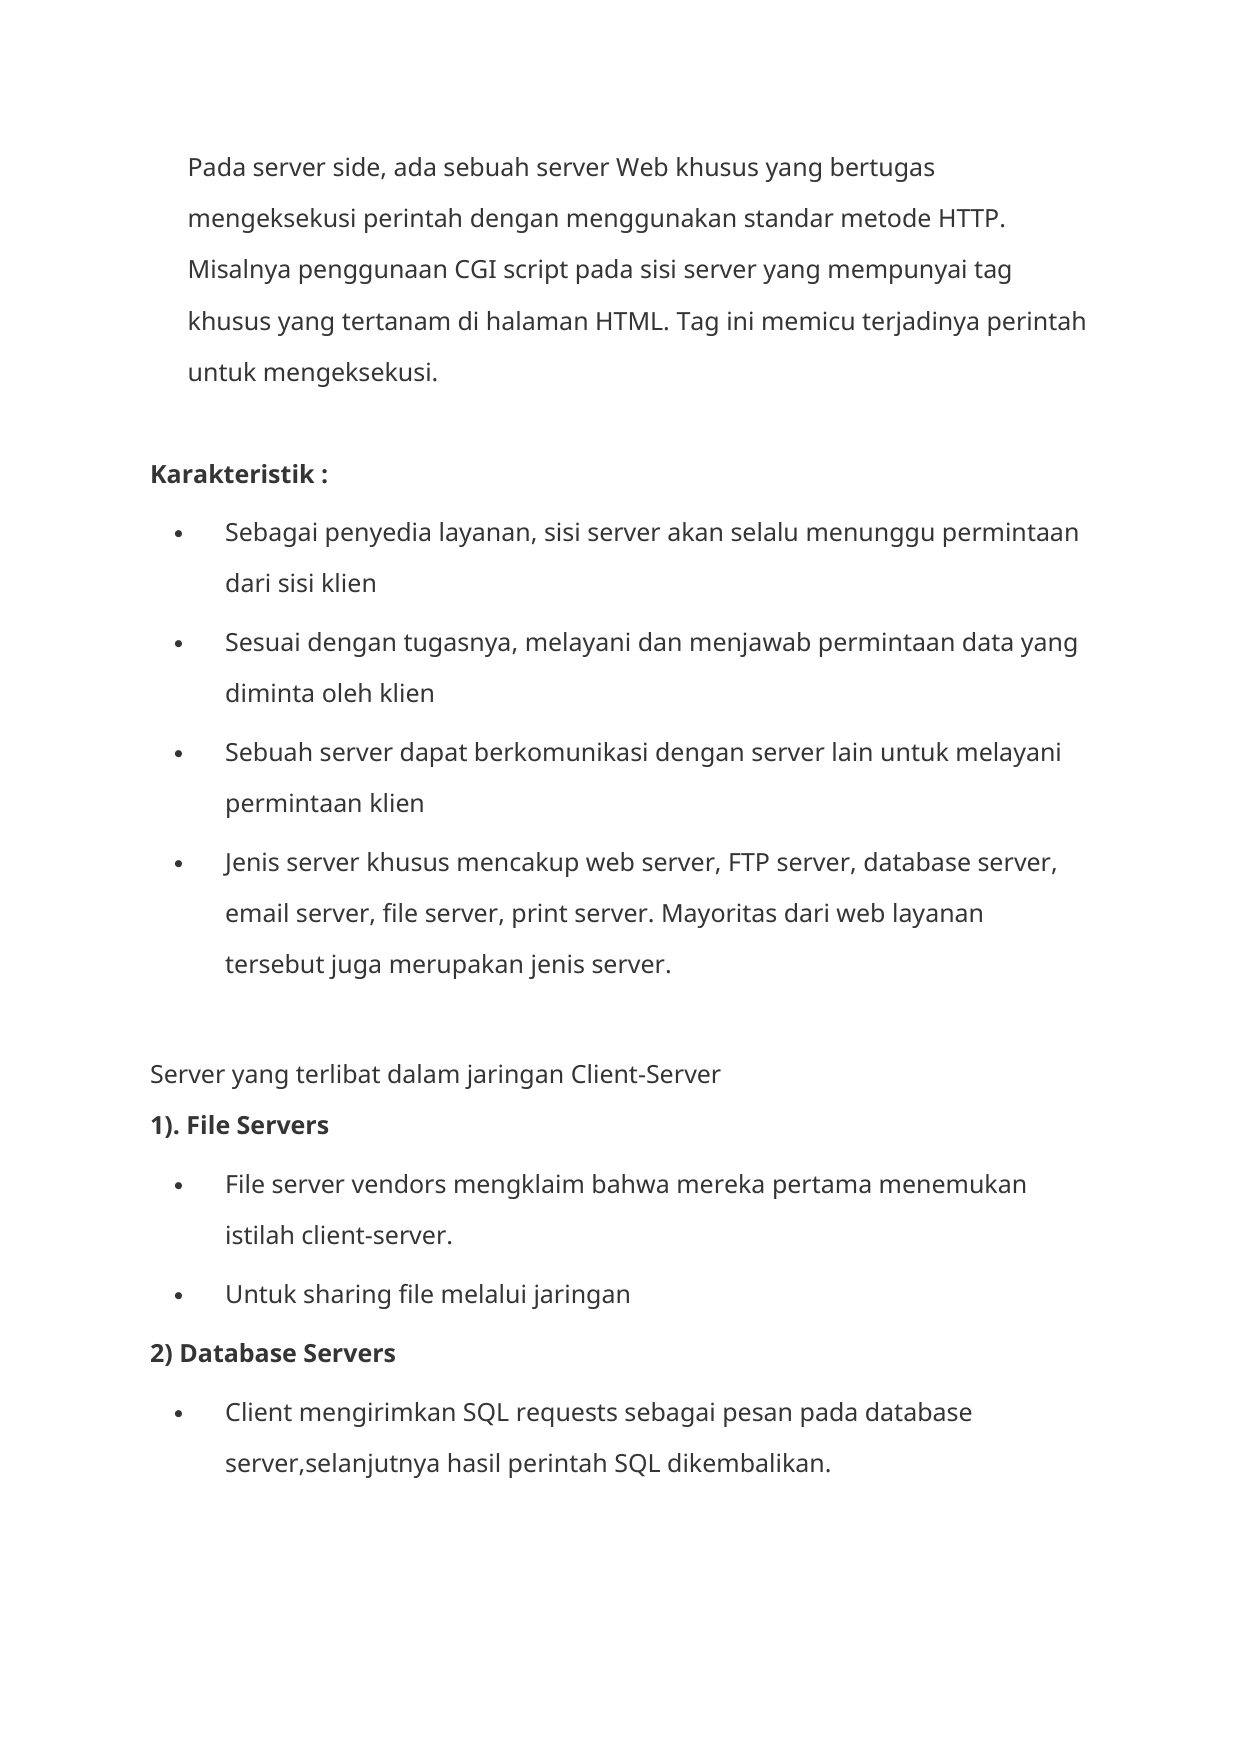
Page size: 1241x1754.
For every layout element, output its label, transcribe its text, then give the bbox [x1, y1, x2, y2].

text 1). File Servers [150, 1108, 1090, 1142]
list Sebuah server dapat berkomunikasi dengan server lain untuk melayani permintaan klien [175, 735, 1090, 820]
list Sesuai dengan tugasnya, melayani dan menjawab permintaan data yang diminta oleh klien [175, 625, 1090, 710]
text 2) Database Servers [150, 1335, 1090, 1369]
text Pada server side, ada sebuah server Web khusus yang bertugas mengeksekusi perintah dengan menggunakan standar metode HTTP. Misalnya penggunaan CGI script pada sisi server yang mempunyai tag khusus yang tertanam di halaman HTML. Tag ini memicu terjadinya perintah untuk mengeksekusi. [187, 150, 1090, 388]
text Karakteristik : [150, 456, 1090, 490]
list Untuk sharing file melalui jaringan [175, 1277, 1090, 1311]
list Sebagai penyedia layanan, sisi server akan selalu menunggu permintaan dari sisi klien [175, 515, 1090, 600]
list Jenis server khusus mencakup web server, FTP server, database server, email server, file server, print server. Mayoritas dari web layanan tersebut juga merupakan jenis server. [175, 845, 1090, 981]
text Server yang terlibat dalam jaringan Client-Server [150, 1057, 1090, 1091]
list Client mengirimkan SQL requests sebagai pesan pada database server,selanjutnya hasil perintah SQL dikembalikan. [175, 1394, 1090, 1479]
list File server vendors mengklaim bahwa mereka pertama menemukan istilah client-server. [175, 1167, 1090, 1252]
